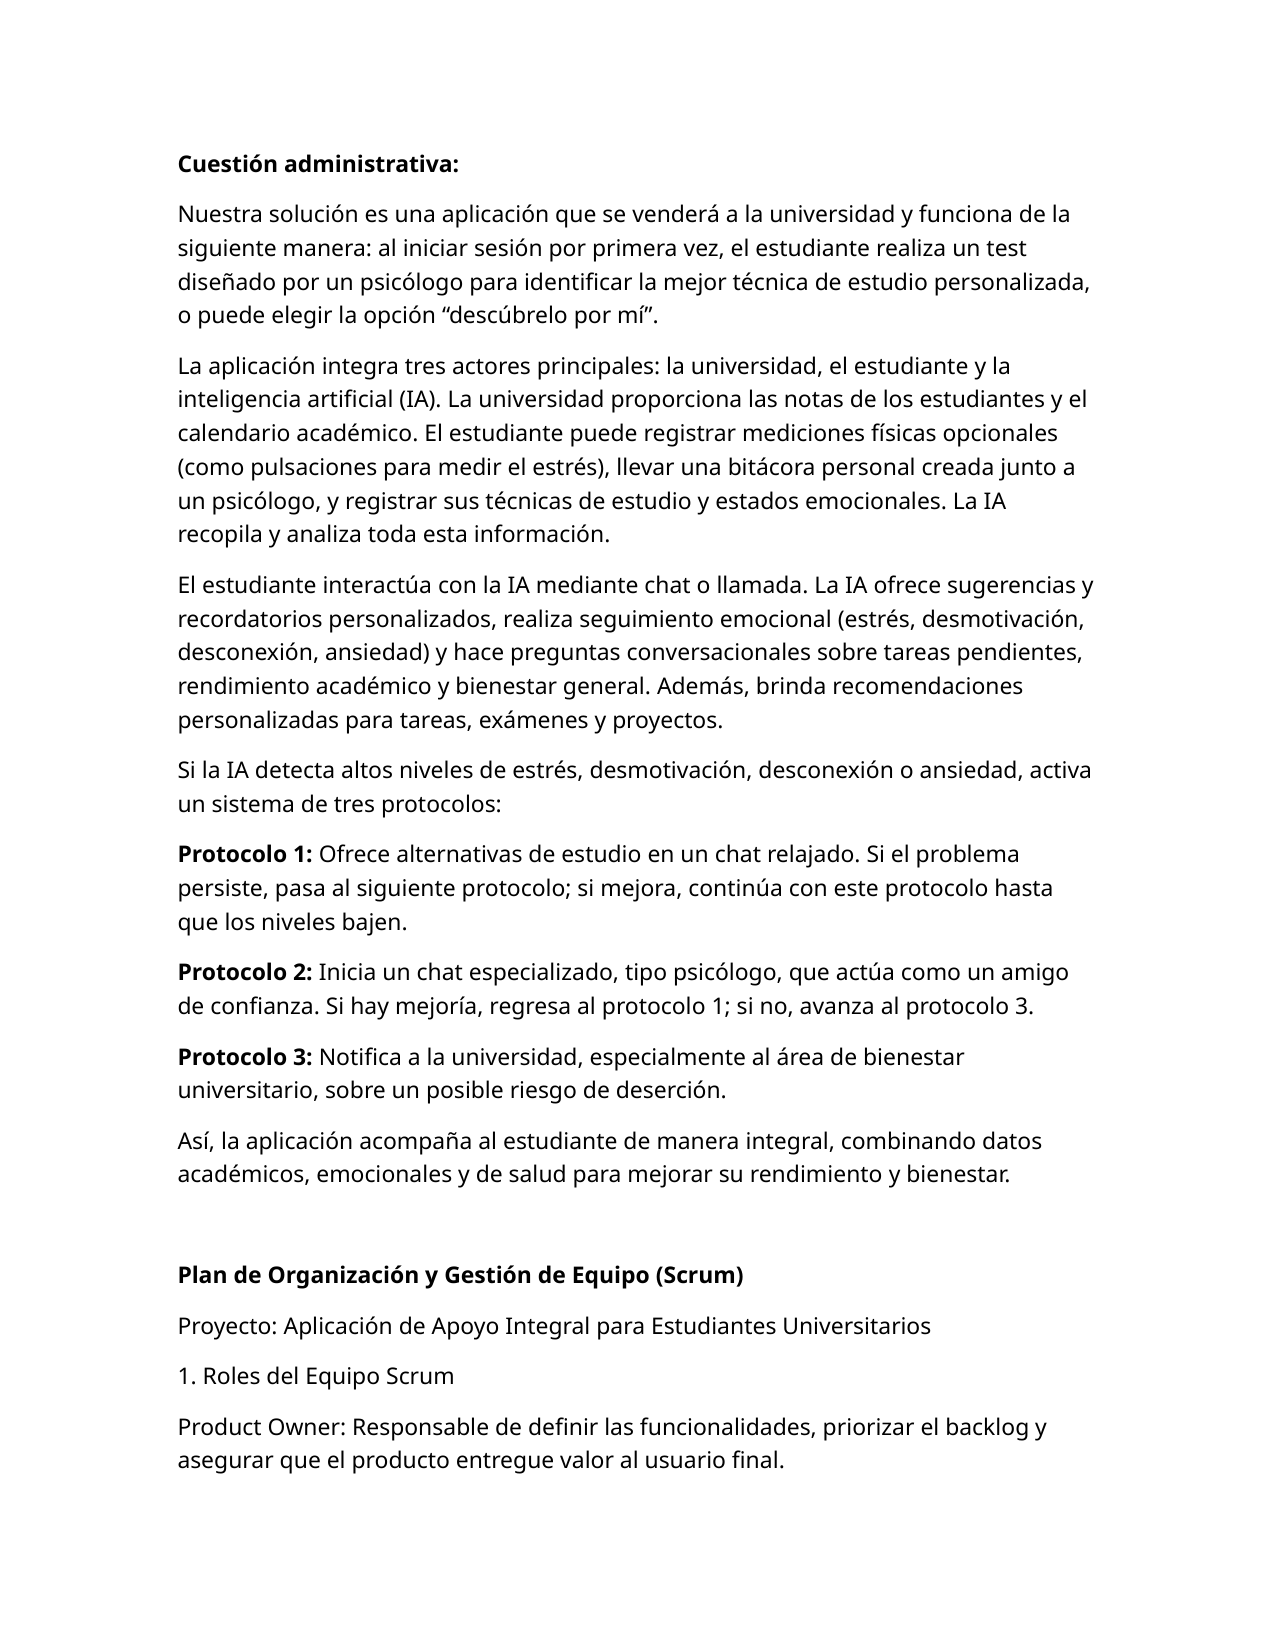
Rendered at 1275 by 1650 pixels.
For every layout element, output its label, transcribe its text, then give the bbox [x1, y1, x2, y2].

text Protocolo 3: Notifica a la universidad, especialmente al área de bienestar universitario, sobre un posible riesgo de deserción. [177, 1041, 1098, 1106]
text Plan de Organización y Gestión de Equipo (Scrum) [177, 1259, 1098, 1291]
text Protocolo 1: Ofrece alternativas de estudio en un chat relajado. Si el problema persiste, pasa al siguiente protocolo; si mejora, continúa con este protocolo hasta que los niveles bajen. [177, 838, 1098, 937]
text 1. Roles del Equipo Scrum [177, 1360, 1098, 1391]
text Cuestión administrativa: [177, 148, 1098, 179]
text Nuestra solución es una aplicación que se venderá a la universidad y funciona de la siguiente manera: al iniciar sesión por primera vez, el estudiante realiza un test diseñado por un psicólogo para identificar la mejor técnica de estudio personalizada, o puede elegir la opción “descúbrelo por mí”. [177, 198, 1098, 331]
text La aplicación integra tres actores principales: la universidad, el estudiante y la inteligencia artificial (IA). La universidad proporciona las notas de los estudiantes y el calendario académico. El estudiante puede registrar mediciones físicas opcionales (como pulsaciones para medir el estrés), llevar una bitácora personal creada junto a un psicólogo, y registrar sus técnicas de estudio y estados emocionales. La IA recopila y analiza toda esta información. [177, 350, 1098, 550]
text Proyecto: Aplicación de Apoyo Integral para Estudiantes Universitarios [177, 1310, 1098, 1341]
text Así, la aplicación acompaña al estudiante de manera integral, combinando datos académicos, emocionales y de salud para mejorar su rendimiento y bienestar. [177, 1125, 1098, 1190]
text Si la IA detecta altos niveles de estrés, desmotivación, desconexión o ansiedad, activa un sistema de tres protocolos: [177, 754, 1098, 819]
text Protocolo 2: Inicia un chat especializado, tipo psicólogo, que actúa como un amigo de confianza. Si hay mejoría, regresa al protocolo 1; si no, avanza al protocolo 3. [177, 956, 1098, 1021]
text Product Owner: Responsable de definir las funcionalidades, priorizar el backlog y asegurar que el producto entregue valor al usuario final. [177, 1411, 1098, 1476]
text El estudiante interactúa con la IA mediante chat o llamada. La IA ofrece sugerencias y recordatorios personalizados, realiza seguimiento emocional (estrés, desmotivación, desconexión, ansiedad) y hace preguntas conversacionales sobre tareas pendientes, rendimiento académico y bienestar general. Además, brinda recomendaciones personalizadas para tareas, exámenes y proyectos. [177, 569, 1098, 735]
